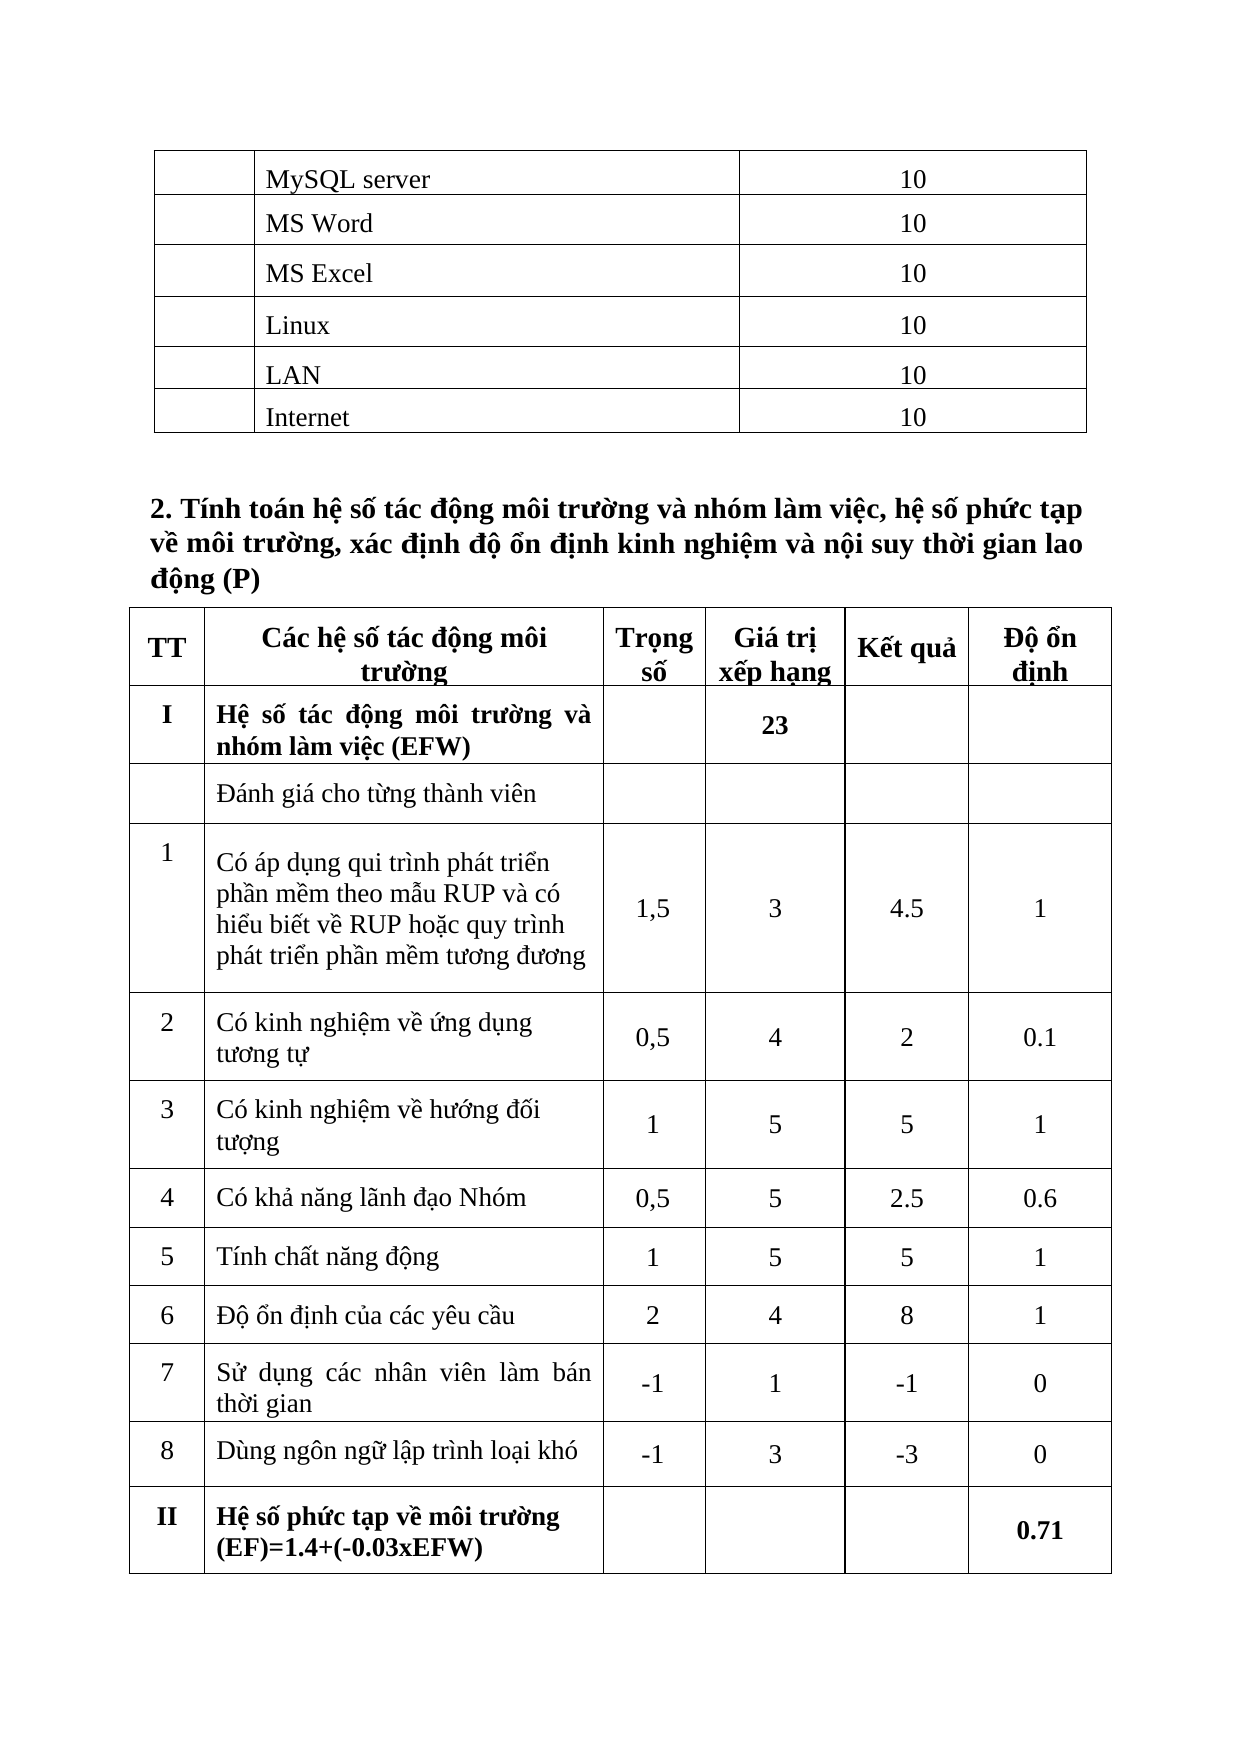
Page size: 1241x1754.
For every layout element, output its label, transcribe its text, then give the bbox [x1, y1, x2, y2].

table_cell 4 [130, 1169, 204, 1227]
table_cell [969, 764, 1111, 823]
table_cell 3 [706, 824, 844, 992]
table_cell 5 [706, 1081, 844, 1167]
table_cell 5 [846, 1081, 968, 1167]
table_cell 2 [604, 1286, 705, 1343]
table_cell 5 [706, 1169, 844, 1227]
table_cell Có khả năng lãnh đạo Nhóm [205, 1169, 603, 1227]
table_cell [846, 1487, 968, 1573]
table_cell 1 [969, 824, 1111, 992]
table_cell 2 [846, 993, 968, 1080]
table_cell [155, 195, 254, 244]
table_cell [155, 245, 254, 296]
table_cell -3 [846, 1422, 968, 1486]
table_cell Đánh giá cho từng thành viên [205, 764, 603, 823]
table_cell 0 [969, 1422, 1111, 1486]
table_cell 10 [740, 195, 1086, 244]
table_cell I [130, 686, 204, 763]
table_cell II [130, 1487, 204, 1573]
table_cell 6 [130, 1286, 204, 1343]
table_cell 1 [969, 1286, 1111, 1343]
table_cell 10 [740, 151, 1086, 194]
table_cell Tính chất năng động [205, 1228, 603, 1285]
table_cell [706, 1487, 844, 1573]
table_cell 1 [604, 1228, 705, 1285]
table_cell 23 [706, 686, 844, 763]
table_cell [846, 764, 968, 823]
table_cell 1 [706, 1344, 844, 1421]
table_cell [155, 151, 254, 194]
table_cell [604, 764, 705, 823]
table_cell 0.1 [969, 993, 1111, 1080]
table_header Giá trị xếp hạng [706, 608, 844, 685]
table_cell 0.71 [969, 1487, 1111, 1573]
table_header Độ ổn định kinh nghiệm [969, 608, 1111, 685]
table_cell 0 [969, 1344, 1111, 1421]
table_cell Hệ số phức tạp về môi trường (EF)=1.4+(-0.03xEFW) [205, 1487, 603, 1573]
table_cell [706, 764, 844, 823]
table_cell LAN [255, 347, 739, 387]
table_cell 1 [969, 1081, 1111, 1167]
table_cell 10 [740, 389, 1086, 432]
table_cell 8 [130, 1422, 204, 1486]
table_cell 3 [130, 1081, 204, 1167]
table_cell 5 [130, 1228, 204, 1285]
table_cell [155, 297, 254, 346]
table_cell MySQL server [255, 151, 739, 194]
table_cell [604, 1487, 705, 1573]
table_cell Linux [255, 297, 739, 346]
table_cell 0,5 [604, 1169, 705, 1227]
table_cell 4.5 [846, 824, 968, 992]
table_cell [130, 764, 204, 823]
table_cell Có kinh nghiệm về hướng đối tượng [205, 1081, 603, 1167]
table_cell 5 [846, 1228, 968, 1285]
table_header Các hệ số tác động môi trường [205, 608, 603, 685]
table_cell 1 [969, 1228, 1111, 1285]
table_header TT [130, 608, 204, 685]
table_cell MS Word [255, 195, 739, 244]
table_cell [155, 347, 254, 387]
table_cell [155, 389, 254, 432]
table_header Kết quả [846, 608, 968, 685]
table_cell 4 [706, 993, 844, 1080]
table_cell 2 [130, 993, 204, 1080]
table_cell [846, 686, 968, 763]
table_header Trọng số [604, 608, 705, 685]
table_cell Sử dụng các nhân viên làm bán thời gian [205, 1344, 603, 1421]
table_cell Độ ổn định của các yêu cầu [205, 1286, 603, 1343]
table_cell 1,5 [604, 824, 705, 992]
table_cell -1 [846, 1344, 968, 1421]
table_cell [969, 686, 1111, 763]
table_cell 10 [740, 347, 1086, 387]
table_cell Internet [255, 389, 739, 432]
table_cell 8 [846, 1286, 968, 1343]
table_cell 2.5 [846, 1169, 968, 1227]
table_cell Có áp dụng qui trình phát triển phần mềm theo mẫu RUP và có hiểu biết về RUP hoặc quy trình phát triển phần mềm tương đương [205, 824, 603, 992]
table_cell 1 [130, 824, 204, 992]
table_cell 3 [706, 1422, 844, 1486]
subtitle 2. Tính toán hệ số tác động môi trường và nhóm làm việc, hệ số phức tạp về môi trường, xác định độ ổn định kinh nghiệm và nội suy thời gian lao động (P) [150, 491, 1084, 594]
table_cell 10 [740, 297, 1086, 346]
table_cell 10 [740, 245, 1086, 296]
table_cell 1 [604, 1081, 705, 1167]
table_cell Có kinh nghiệm về ứng dụng tương tự [205, 993, 603, 1080]
table_cell Hệ số tác động môi trường và nhóm làm việc (EFW) [205, 686, 603, 763]
table_cell [604, 686, 705, 763]
table_cell 0.6 [969, 1169, 1111, 1227]
table_cell MS Excel [255, 245, 739, 296]
table_cell 7 [130, 1344, 204, 1421]
table_cell 4 [706, 1286, 844, 1343]
table_cell -1 [604, 1422, 705, 1486]
table_cell 5 [706, 1228, 844, 1285]
table_cell 0,5 [604, 993, 705, 1080]
table_cell Dùng ngôn ngữ lập trình loại khó [205, 1422, 603, 1486]
table_cell -1 [604, 1344, 705, 1421]
